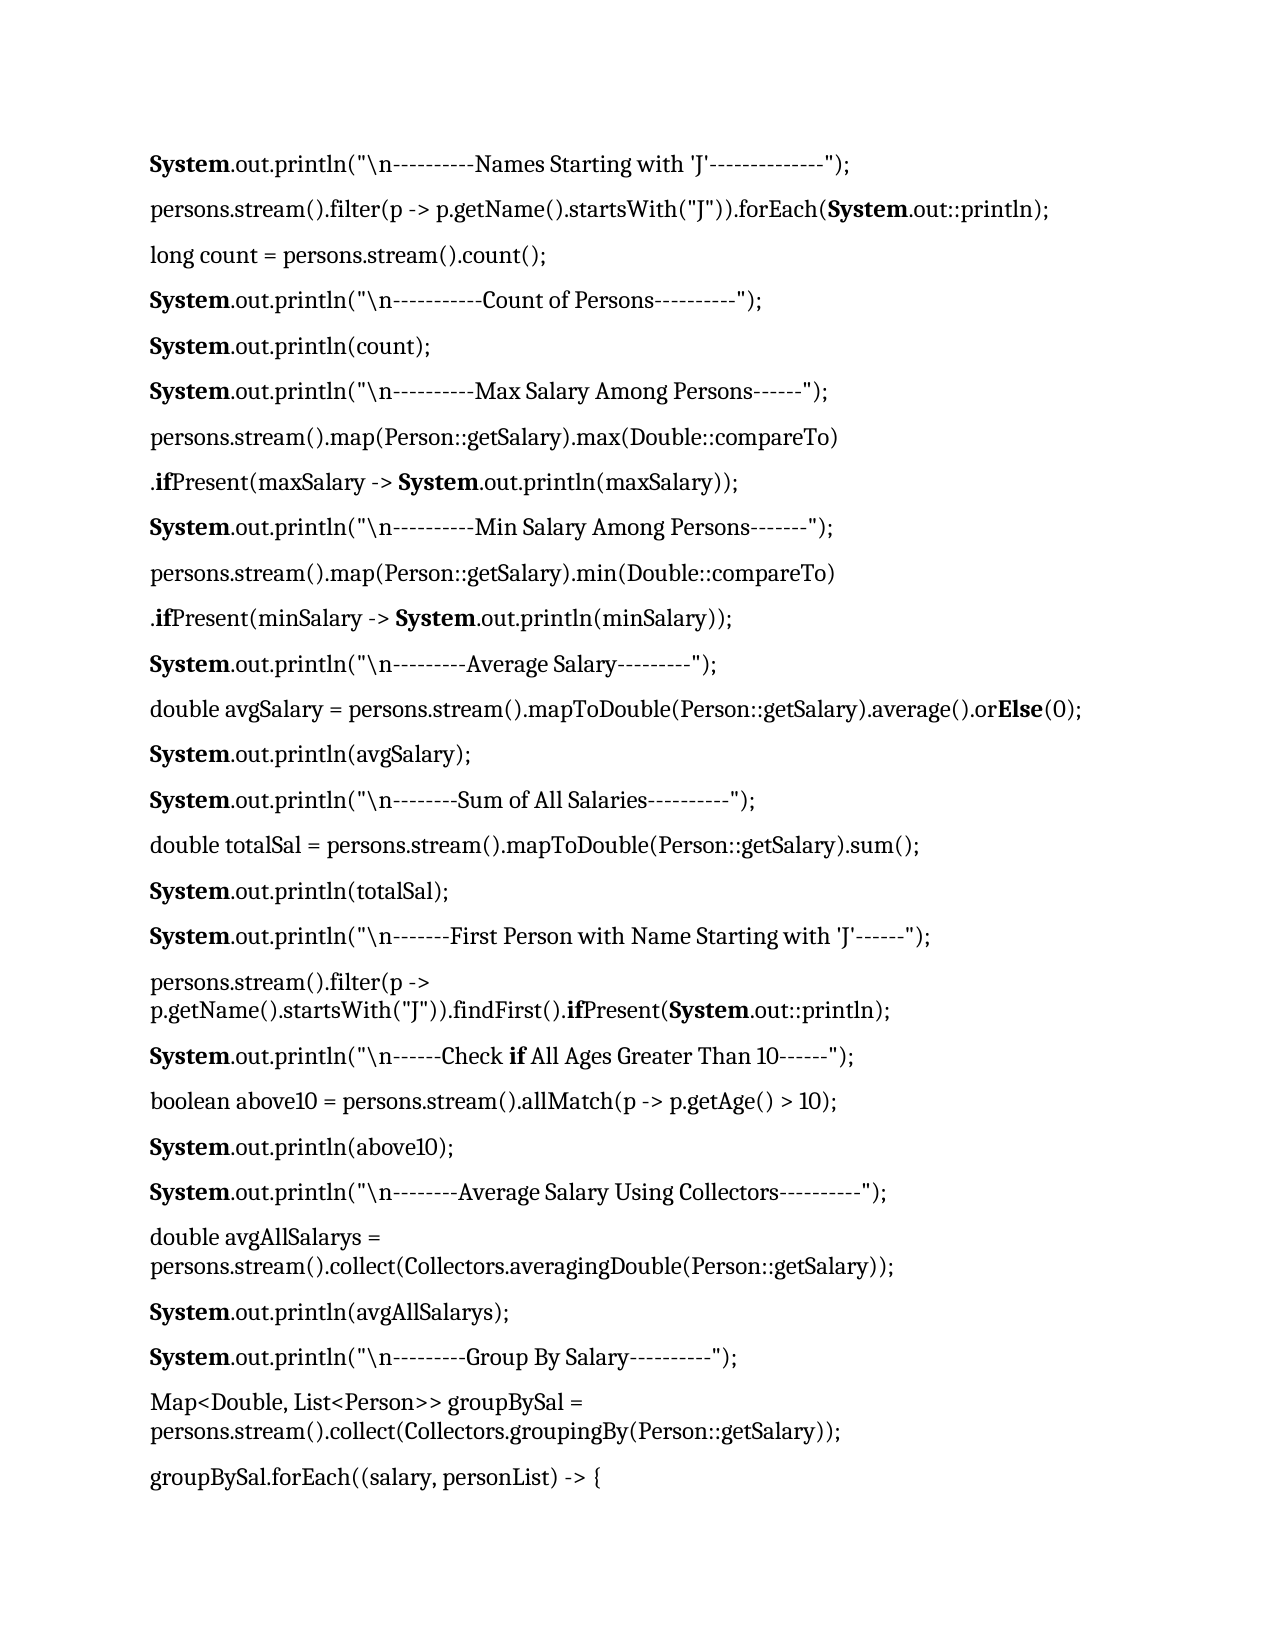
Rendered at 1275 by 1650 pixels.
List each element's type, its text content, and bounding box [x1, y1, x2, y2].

text Map<Double, List<Person>> groupBySal = persons.stream().collect(Collectors.groupingBy(Person::getSalary)); [150, 1388, 1125, 1446]
text System.out.println("\n----------Names Starting with 'J'--------------"); [150, 150, 1125, 179]
text persons.stream().filter(p -> p.getName().startsWith("J")).findFirst().ifPresent(System.out::println); [150, 967, 1125, 1025]
text System.out.println("\n---------Average Salary---------"); [150, 649, 1125, 678]
text System.out.println("\n----------Max Salary Among Persons------"); [150, 377, 1125, 406]
text persons.stream().filter(p -> p.getName().startsWith("J")).forEach(System.out::println); [150, 195, 1125, 224]
text System.out.println("\n-----------Count of Persons----------"); [150, 286, 1125, 315]
text System.out.println(above10); [150, 1132, 1125, 1161]
text System.out.println(avgSalary); [150, 740, 1125, 769]
text System.out.println(count); [150, 332, 1125, 360]
text .ifPresent(minSalary -> System.out.println(minSalary)); [150, 604, 1125, 633]
text System.out.println(avgAllSalarys); [150, 1297, 1125, 1326]
text groupBySal.forEach((salary, personList) -> { [150, 1462, 1125, 1491]
text System.out.println("\n----------Min Salary Among Persons-------"); [150, 513, 1125, 542]
text boolean above10 = persons.stream().allMatch(p -> p.getAge() > 10); [150, 1087, 1125, 1116]
text System.out.println(totalSal); [150, 877, 1125, 905]
text double avgSalary = persons.stream().mapToDouble(Person::getSalary).average().orElse(0); [150, 695, 1125, 724]
text System.out.println("\n---------Group By Salary----------"); [150, 1343, 1125, 1372]
text System.out.println("\n-------First Person with Name Starting with 'J'------"); [150, 922, 1125, 951]
text double avgAllSalarys = persons.stream().collect(Collectors.averagingDouble(Person::getSalary)); [150, 1223, 1125, 1281]
text persons.stream().map(Person::getSalary).min(Double::compareTo) [150, 559, 1125, 587]
text .ifPresent(maxSalary -> System.out.println(maxSalary)); [150, 468, 1125, 497]
text System.out.println("\n--------Sum of All Salaries----------"); [150, 786, 1125, 814]
text long count = persons.stream().count(); [150, 241, 1125, 269]
text System.out.println("\n------Check if All Ages Greater Than 10------"); [150, 1042, 1125, 1070]
text persons.stream().map(Person::getSalary).max(Double::compareTo) [150, 422, 1125, 451]
text System.out.println("\n--------Average Salary Using Collectors----------"); [150, 1178, 1125, 1207]
text double totalSal = persons.stream().mapToDouble(Person::getSalary).sum(); [150, 831, 1125, 860]
